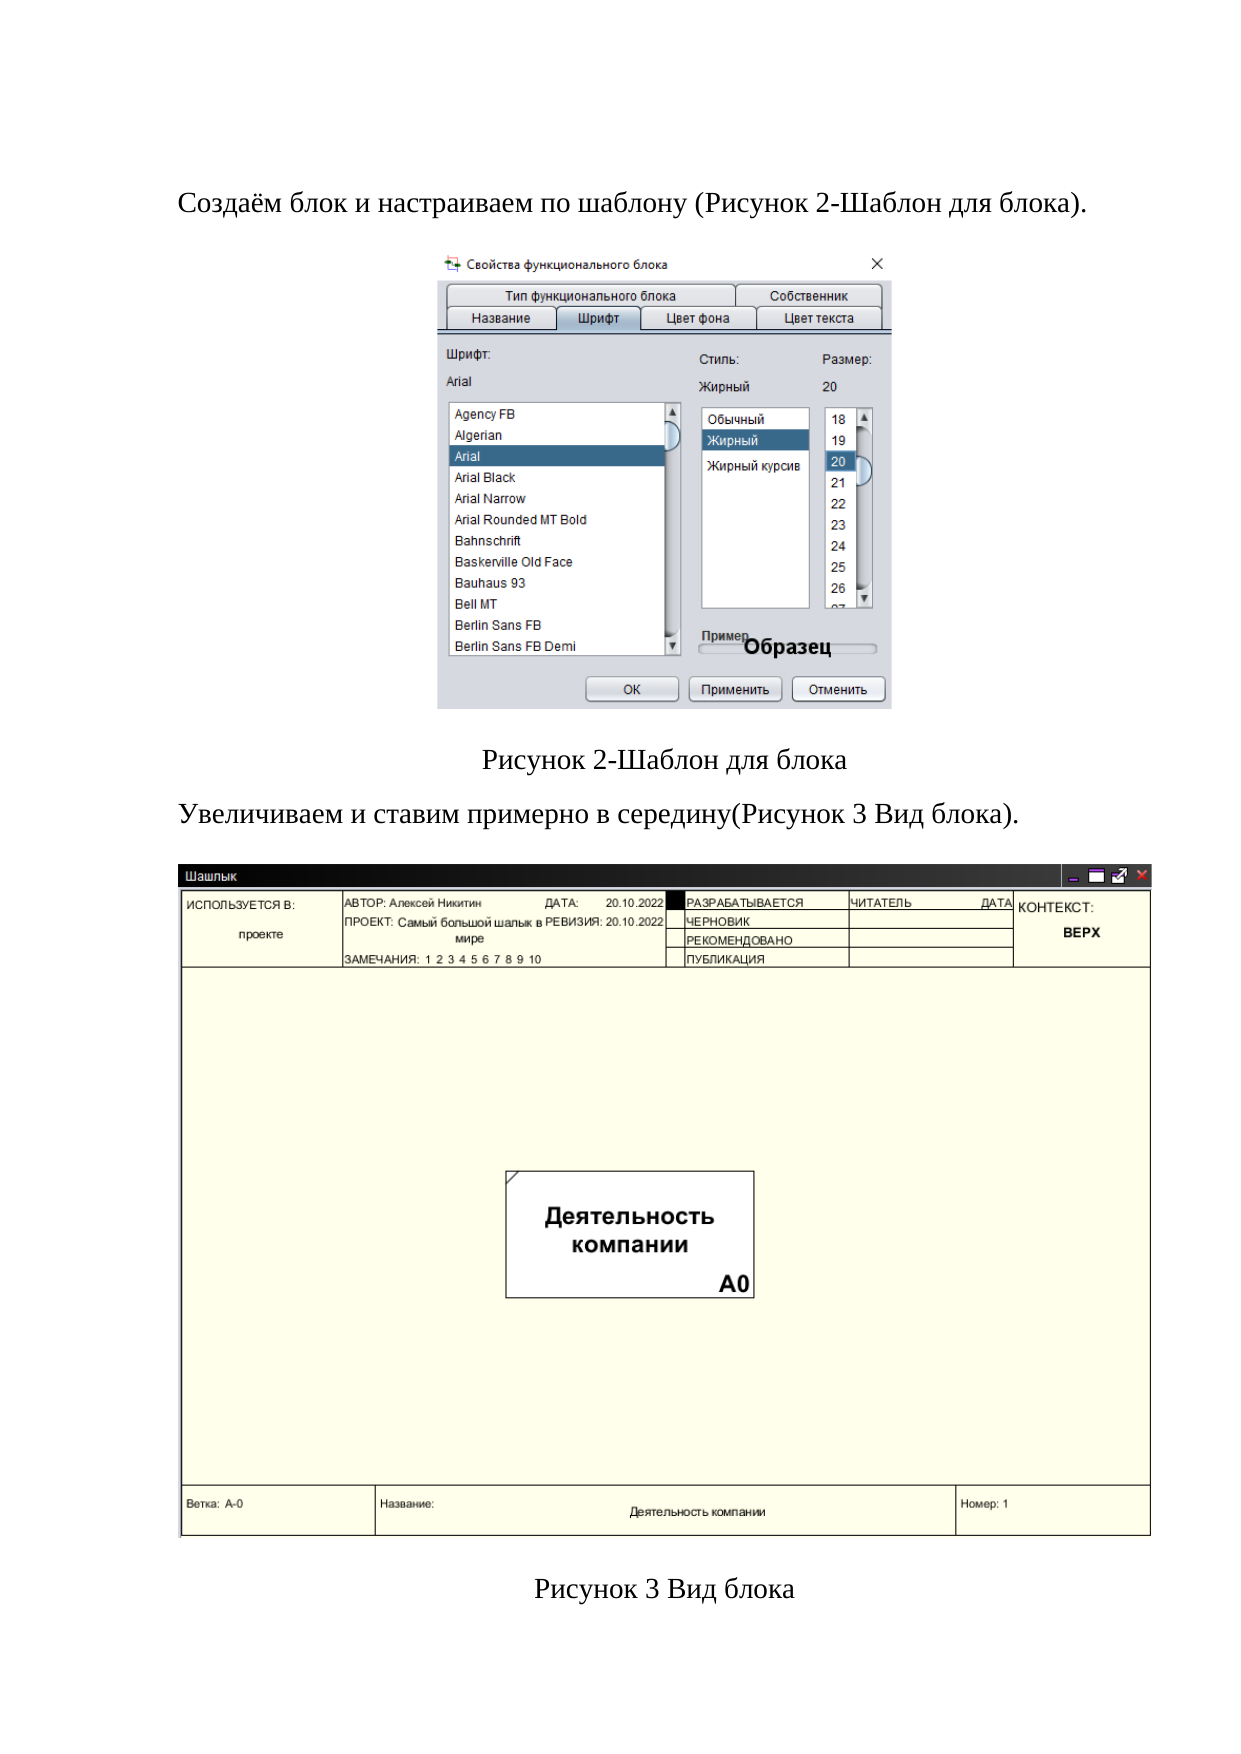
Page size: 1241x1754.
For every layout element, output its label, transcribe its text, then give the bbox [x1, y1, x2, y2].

text Рисунок 3 Вид блока [177, 1571, 1152, 1605]
picture [437, 252, 892, 709]
picture [177, 863, 1152, 1538]
text Создаём блок и настраиваем по шаблону (Рисунок 2-Шаблон для блока). [177, 185, 1152, 219]
text Рисунок 2-Шаблон для блока [177, 742, 1152, 776]
text Увеличиваем и ставим примерно в середину(Рисунок 3 Вид блока). [177, 796, 1152, 830]
